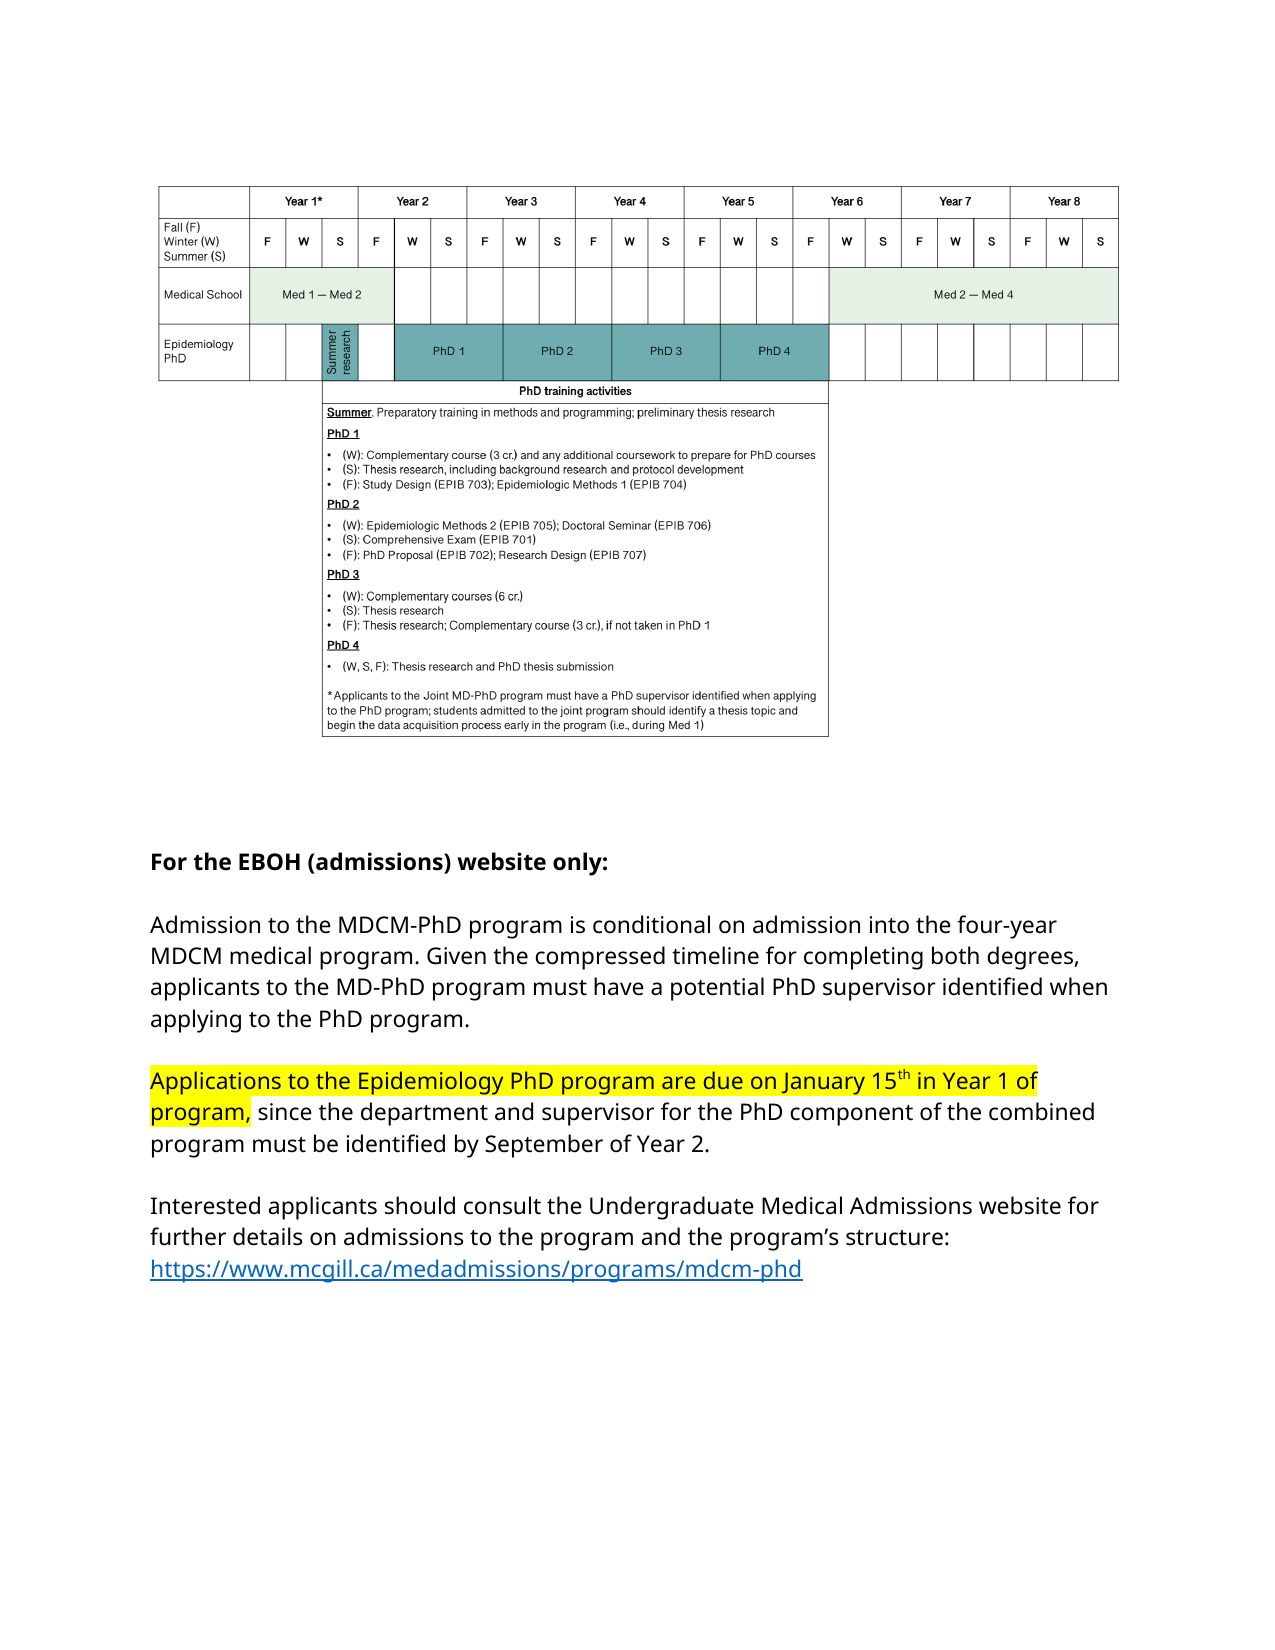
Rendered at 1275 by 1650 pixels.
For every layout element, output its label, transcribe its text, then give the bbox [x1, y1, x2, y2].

list Applications to the Epidemiology PhD program are due on January 15th in Year 1 of program, since the department and supervisor for the PhD component of the combined program must be identified by September of Year 2. [150, 1065, 1125, 1159]
list Admission to the MDCM-PhD program is conditional on admission into the four-year MDCM medical program. Given the compressed timeline for completing both degrees, applicants to the MD-PhD program must have a potential PhD supervisor identified when applying to the PhD program. [150, 909, 1125, 1034]
list For the EBOH (admissions) website only: [150, 846, 1125, 877]
list Interested applicants should consult the Undergraduate Medical Admissions website for further details on admissions to the program and the program’s structure: https://www.mcgill.ca/medadmissions/programs/mdcm-phd [150, 1190, 1125, 1284]
